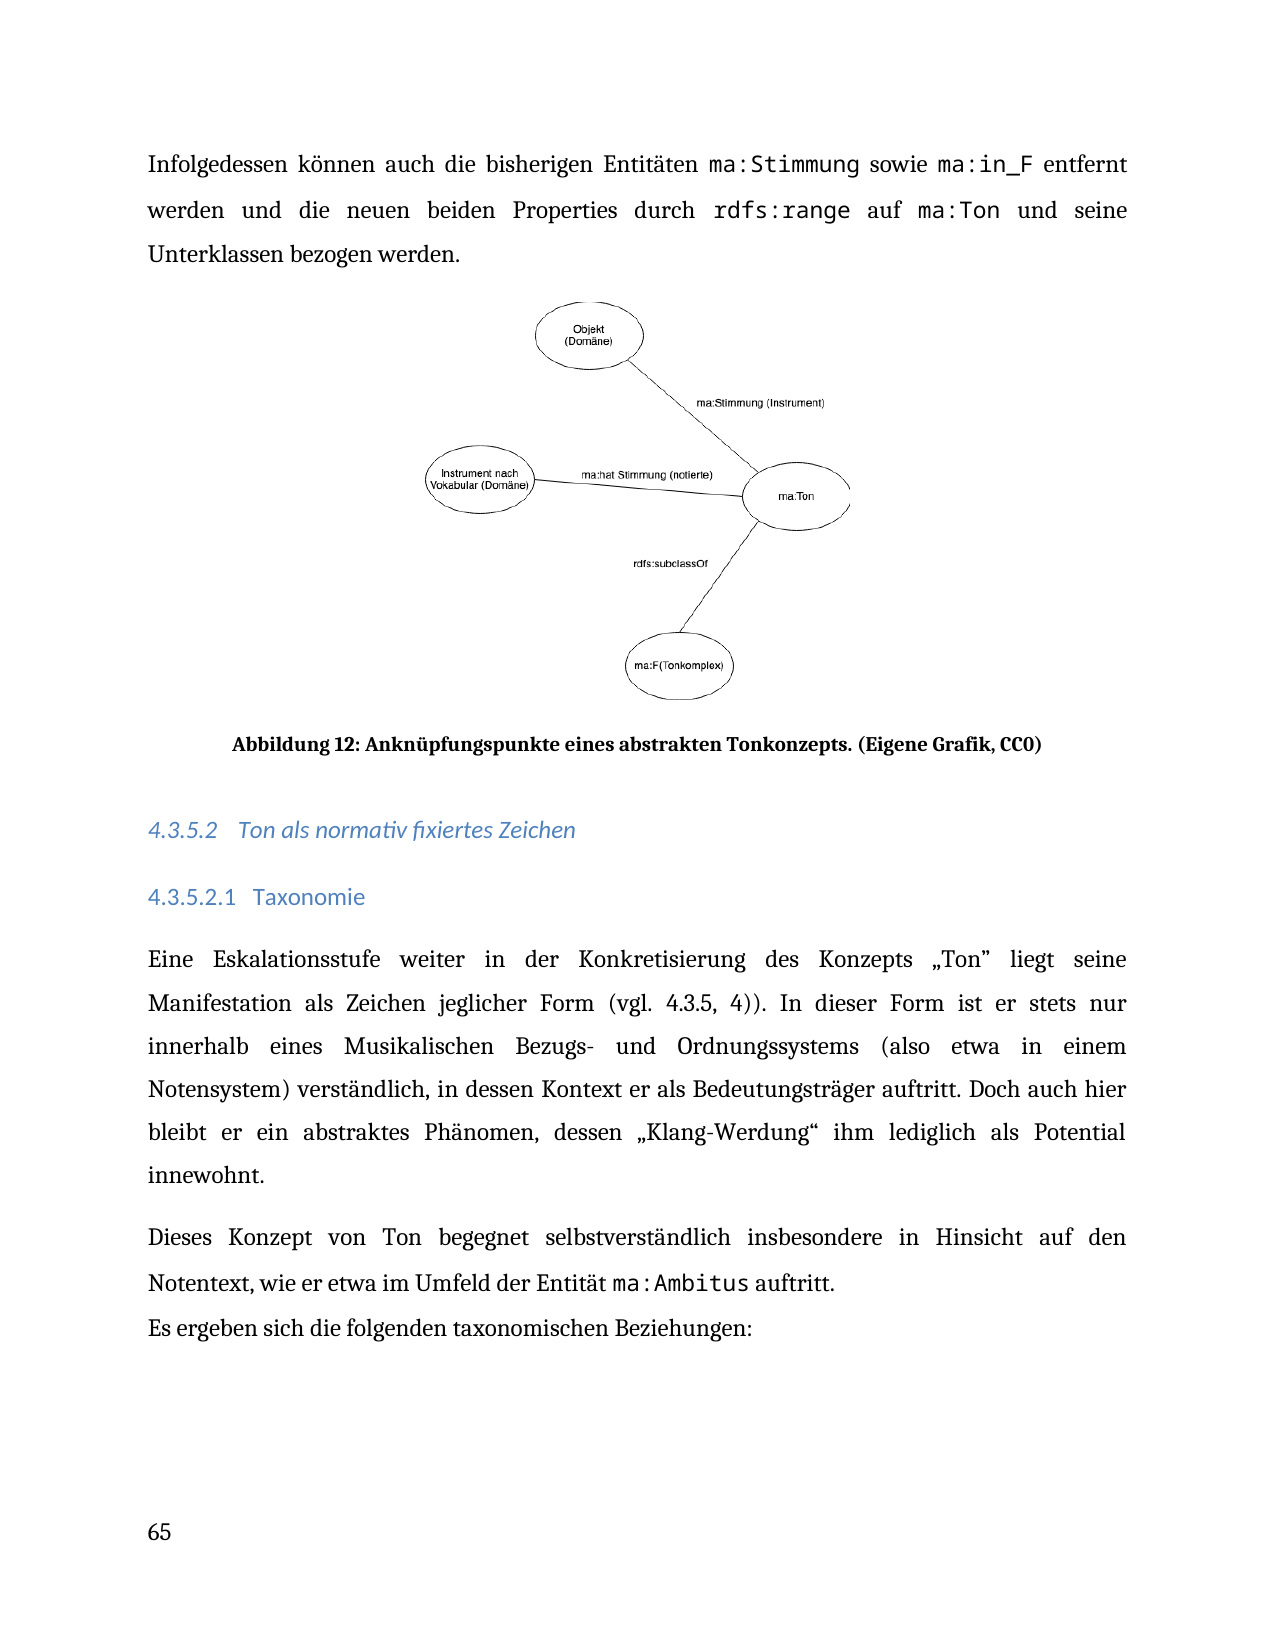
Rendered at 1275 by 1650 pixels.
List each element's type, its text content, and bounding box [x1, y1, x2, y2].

subtitle Ton als normativ fixiertes Zeichen [148, 814, 1127, 845]
picture [425, 302, 850, 700]
text Eine Eskalationsstufe weiter in der Konkretisierung des Konzepts „Ton” liegt seine Manifestation als Zeichen jeglicher Form (vgl. 4.3.5, 4)). In dieser Form ist er stets nur innerhalb eines Musikalischen Bezugs- und Ordnungssystems (also etwa in einem Notensystem) verständlich, in dessen Kontext er als Bedeutungsträger auftritt. Doch auch hier bleibt er ein abstraktes Phänomen, dessen „Klang-Werdung“ ihm lediglich als Potential innewohnt. [148, 945, 1127, 1190]
text Dieses Konzept von Ton begegnet selbstverständlich insbesondere in Hinsicht auf den Notentext, wie er etwa im Umfeld der Entität ma:Ambitus auftritt. [148, 1223, 1127, 1298]
subtitle Taxonomie [148, 881, 1127, 911]
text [148, 148, 1127, 269]
text Es ergeben sich die folgenden taxonomischen Beziehungen: [148, 1314, 1127, 1343]
text Abbildung 12: Anknüpfungspunkte eines abstrakten Tonkonzepts. (Eigene Grafik, CC0) [148, 733, 1127, 757]
